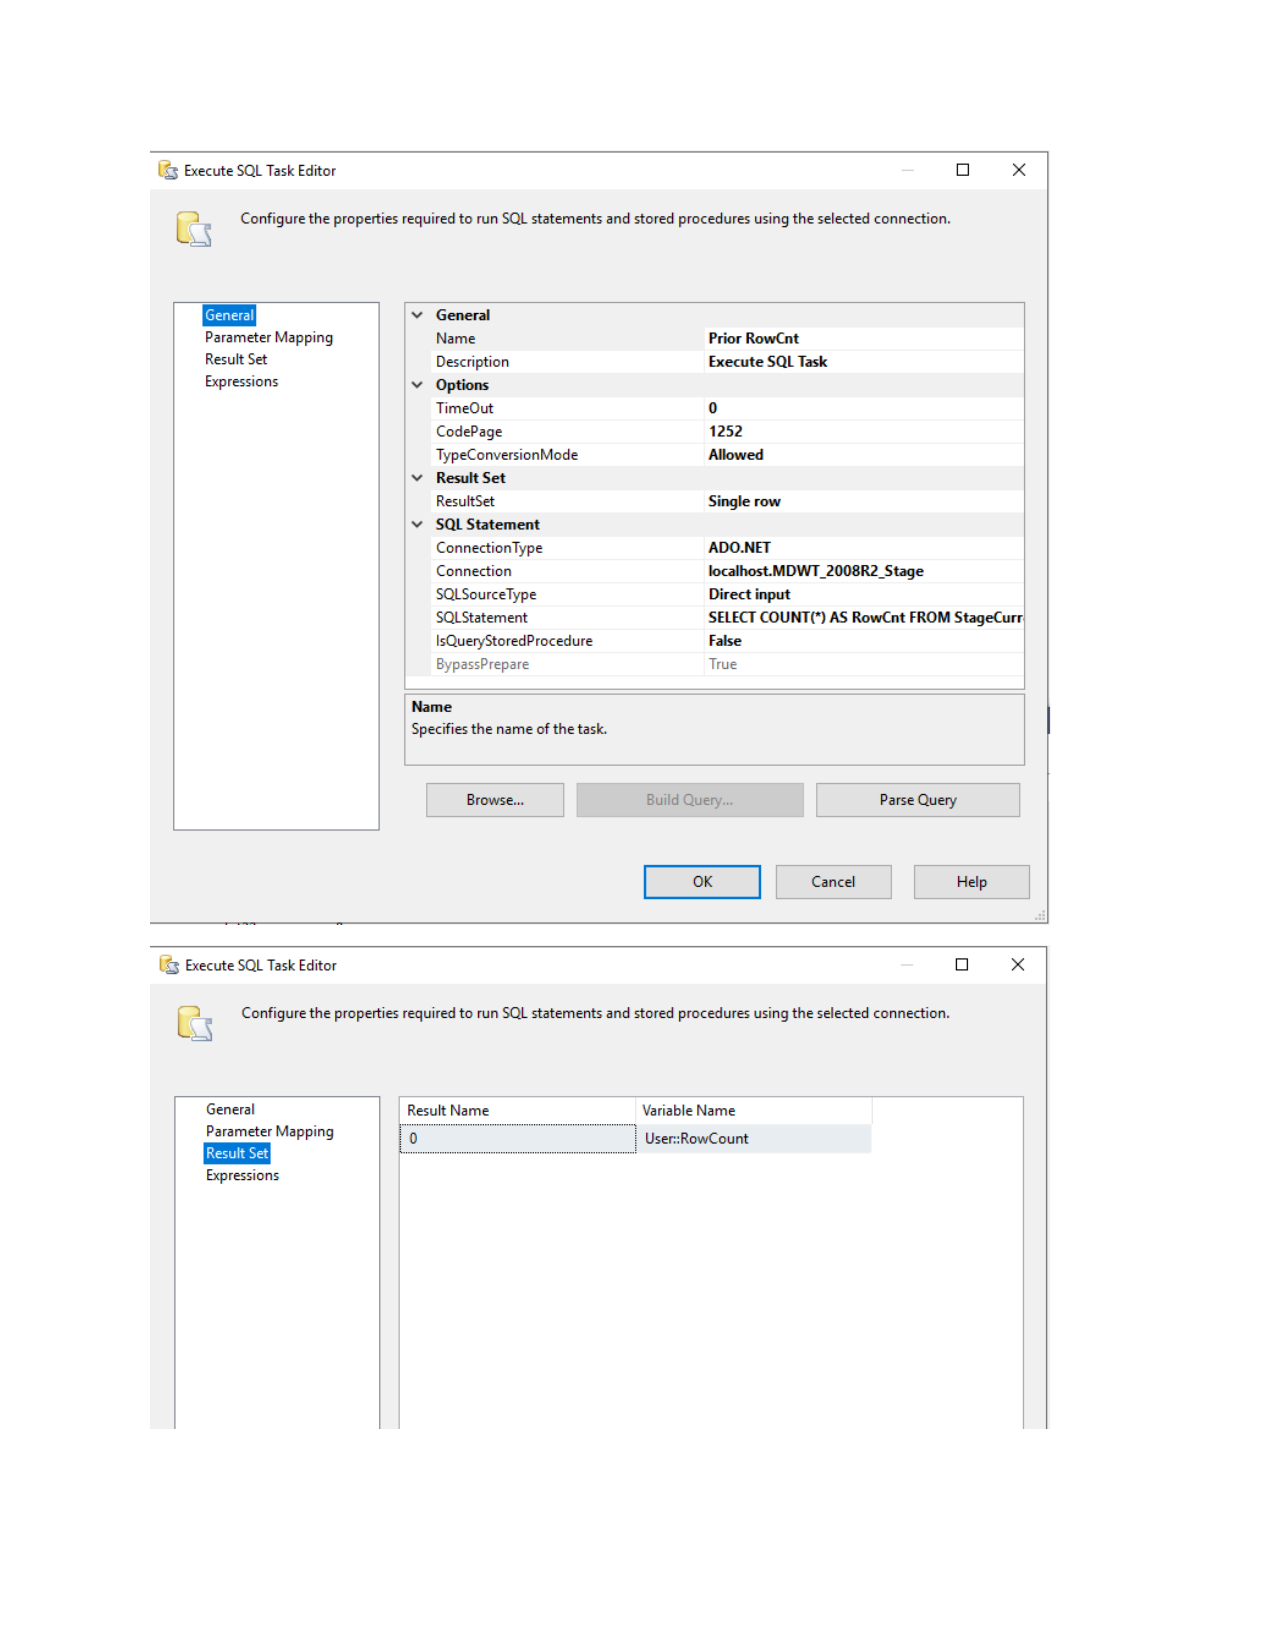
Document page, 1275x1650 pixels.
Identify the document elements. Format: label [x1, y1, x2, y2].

picture [150, 945, 1050, 1429]
picture [150, 150, 1050, 925]
